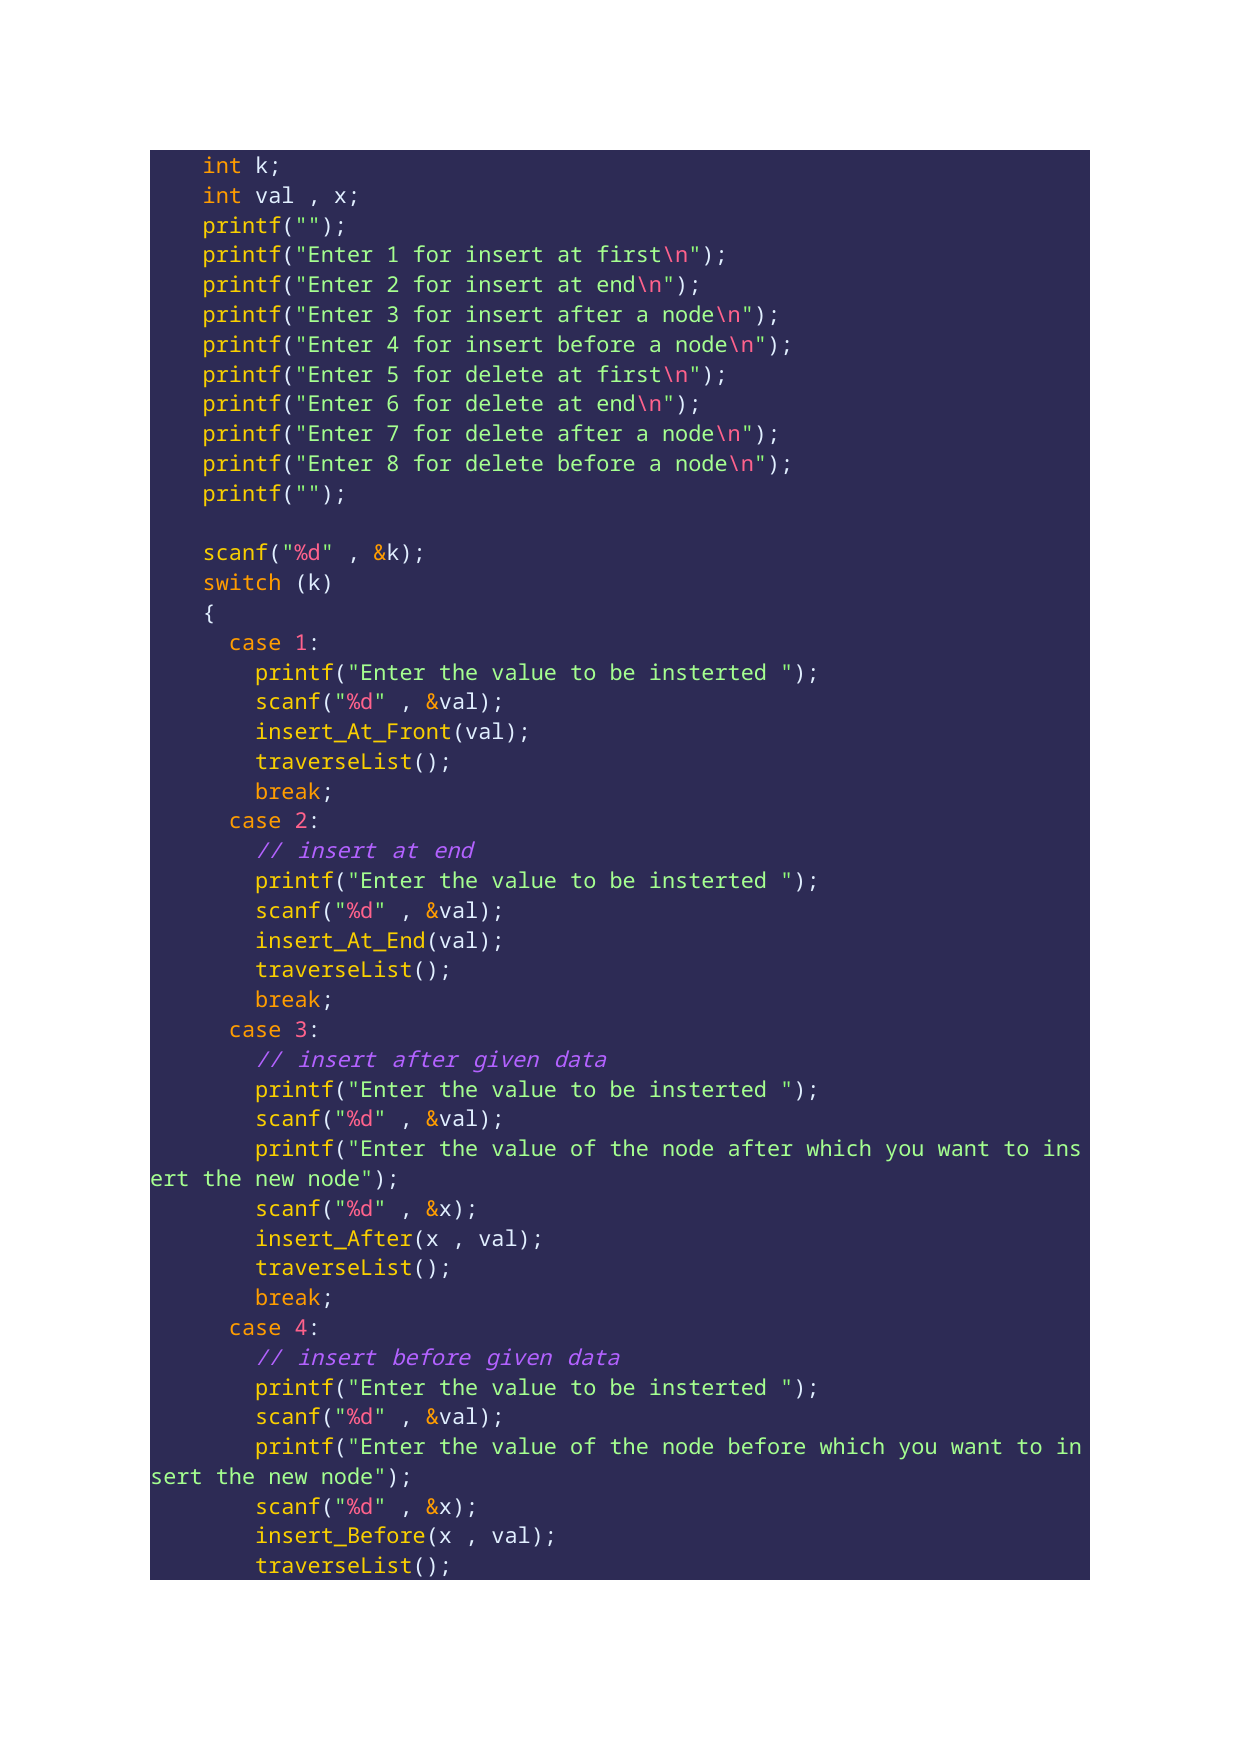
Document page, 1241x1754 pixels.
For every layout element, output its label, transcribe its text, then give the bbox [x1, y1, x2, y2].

text printf("Enter the value of the node before which you want to insert the new node"); [150, 1431, 1090, 1491]
text printf("Enter 7 for delete after a node\n"); [150, 418, 1090, 448]
text case 1: [150, 627, 1090, 656]
text scanf("%d" , &val); [150, 895, 1090, 924]
text // insert at end [150, 835, 1090, 865]
text printf("Enter 8 for delete before a node\n"); [150, 448, 1090, 478]
text break; [150, 1282, 1090, 1312]
text scanf("%d" , &val); [150, 1401, 1090, 1431]
text printf("Enter the value to be insterted "); [150, 865, 1090, 895]
text scanf("%d" , &val); [150, 686, 1090, 716]
text insert_After(x , val); [150, 1222, 1090, 1252]
text case 4: [150, 1312, 1090, 1342]
text printf("Enter the value to be insterted "); [150, 1371, 1090, 1401]
text printf("Enter the value of the node after which you want to insert the new node"); [150, 1133, 1090, 1193]
text printf(""); [150, 209, 1090, 239]
text printf("Enter the value to be insterted "); [150, 1073, 1090, 1103]
text traverseList(); [150, 954, 1090, 984]
text insert_Before(x , val); [150, 1520, 1090, 1550]
text insert_At_Front(val); [150, 716, 1090, 746]
text traverseList(); [150, 746, 1090, 776]
text printf(""); [150, 478, 1090, 507]
text printf("Enter 1 for insert at first\n"); [150, 239, 1090, 269]
text insert_At_End(val); [150, 924, 1090, 954]
text scanf("%d" , &k); [150, 537, 1090, 567]
text printf("Enter 3 for insert after a node\n"); [150, 299, 1090, 329]
text scanf("%d" , &x); [150, 1491, 1090, 1520]
text printf("Enter 4 for insert before a node\n"); [150, 329, 1090, 358]
text scanf("%d" , &val); [150, 1103, 1090, 1133]
text int k; [150, 150, 1090, 180]
text scanf("%d" , &x); [150, 1193, 1090, 1222]
text int val , x; [150, 180, 1090, 209]
text { [150, 597, 1090, 627]
text // insert after given data [150, 1044, 1090, 1073]
text case 3: [150, 1014, 1090, 1044]
text traverseList(); [150, 1252, 1090, 1282]
text break; [150, 776, 1090, 805]
text printf("Enter 5 for delete at first\n"); [150, 358, 1090, 388]
text printf("Enter 6 for delete at end\n"); [150, 388, 1090, 418]
text printf("Enter the value to be insterted "); [150, 656, 1090, 686]
text break; [150, 984, 1090, 1014]
text case 2: [150, 805, 1090, 835]
text traverseList(); [150, 1550, 1090, 1580]
text // insert before given data [150, 1342, 1090, 1371]
text switch (k) [150, 567, 1090, 597]
text printf("Enter 2 for insert at end\n"); [150, 269, 1090, 299]
